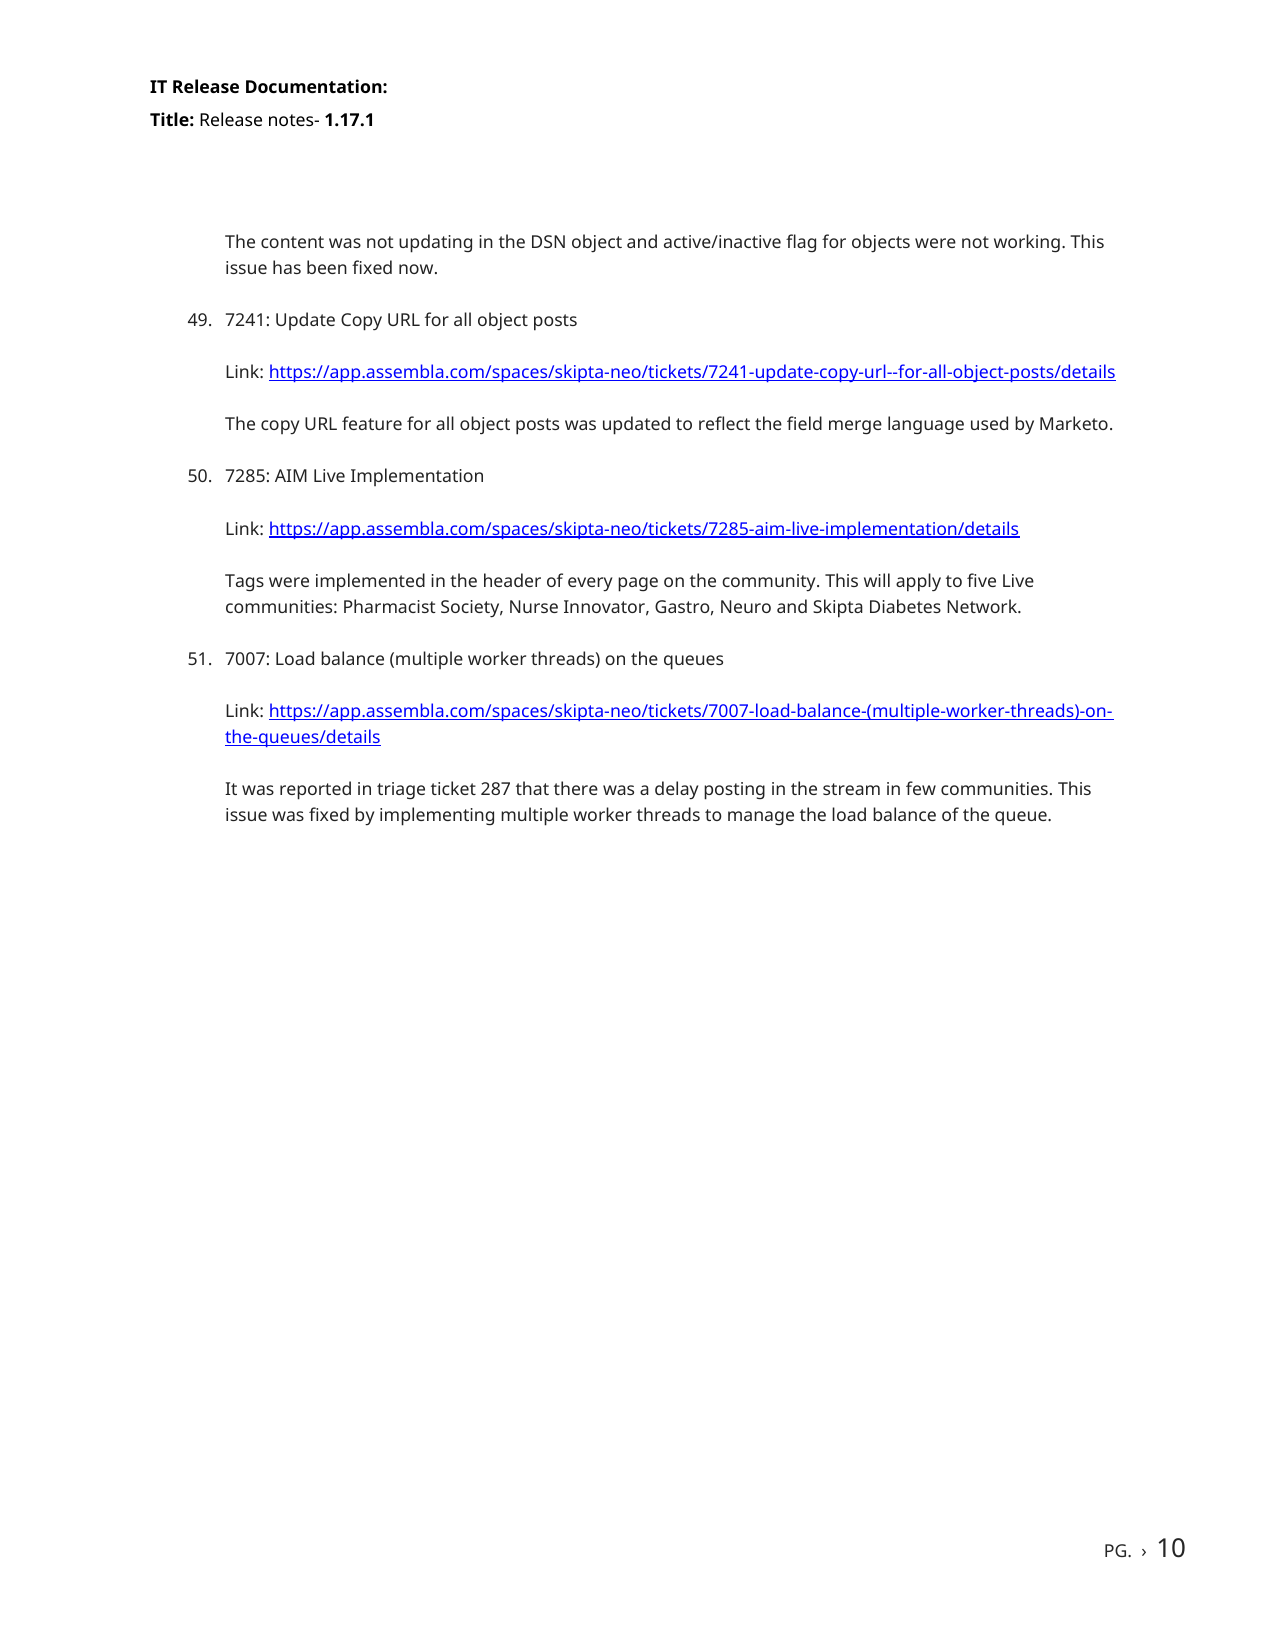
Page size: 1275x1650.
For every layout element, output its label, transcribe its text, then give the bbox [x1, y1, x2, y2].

list 7285: AIM Live Implementation [187, 464, 1125, 488]
list Link: https://app.assembla.com/spaces/skipta-neo/tickets/7007-load-balance-(multiple-worker-threads)-on-the-queues/details [225, 698, 1125, 748]
list The copy URL feature for all object posts was updated to reflect the field merge language used by Marketo. [225, 412, 1125, 436]
list 7007: Load balance (multiple worker threads) on the queues [187, 646, 1125, 670]
list Link: https://app.assembla.com/spaces/skipta-neo/tickets/7285-aim-live-implementation/details [225, 516, 1125, 540]
list Link: https://app.assembla.com/spaces/skipta-neo/tickets/7241-update-copy-url--for-all-object-posts/details [225, 360, 1125, 384]
list 7241: Update Copy URL for all object posts [187, 308, 1125, 332]
list It was reported in triage ticket 287 that there was a delay posting in the stream in few communities. This issue was fixed by implementing multiple worker threads to manage the load balance of the queue. [225, 776, 1125, 827]
list The content was not updating in the DSN object and active/inactive flag for objects were not working. This issue has been fixed now. [225, 229, 1125, 280]
list Tags were implemented in the header of every page on the community. This will apply to five Live communities: Pharmacist Society, Nurse Innovator, Gastro, Neuro and Skipta Diabetes Network. [225, 568, 1125, 618]
